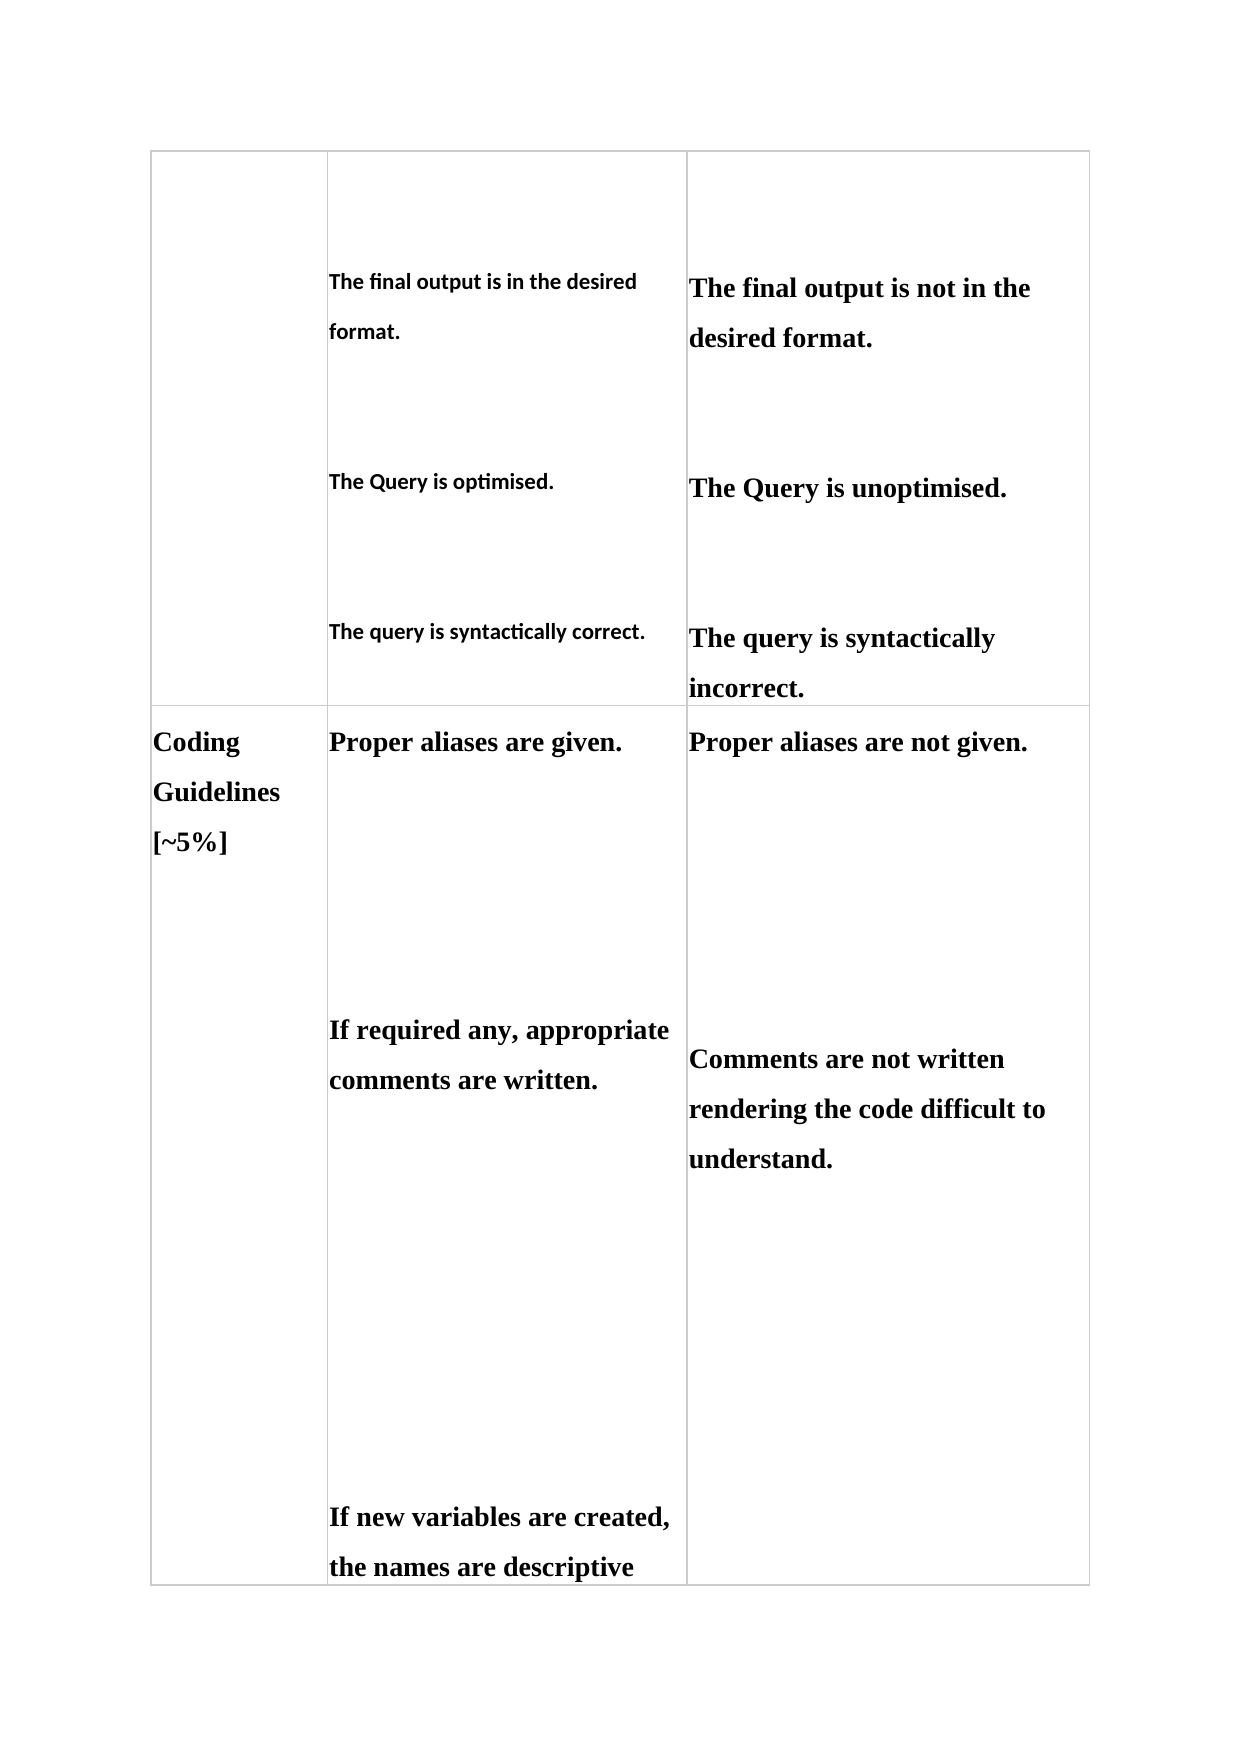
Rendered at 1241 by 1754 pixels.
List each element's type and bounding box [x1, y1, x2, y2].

table_cell [688, 706, 1089, 1584]
table_cell [152, 706, 327, 1584]
table_cell [152, 152, 327, 705]
table_cell [328, 706, 686, 1584]
table_cell [688, 152, 1089, 705]
table_cell [328, 152, 686, 705]
